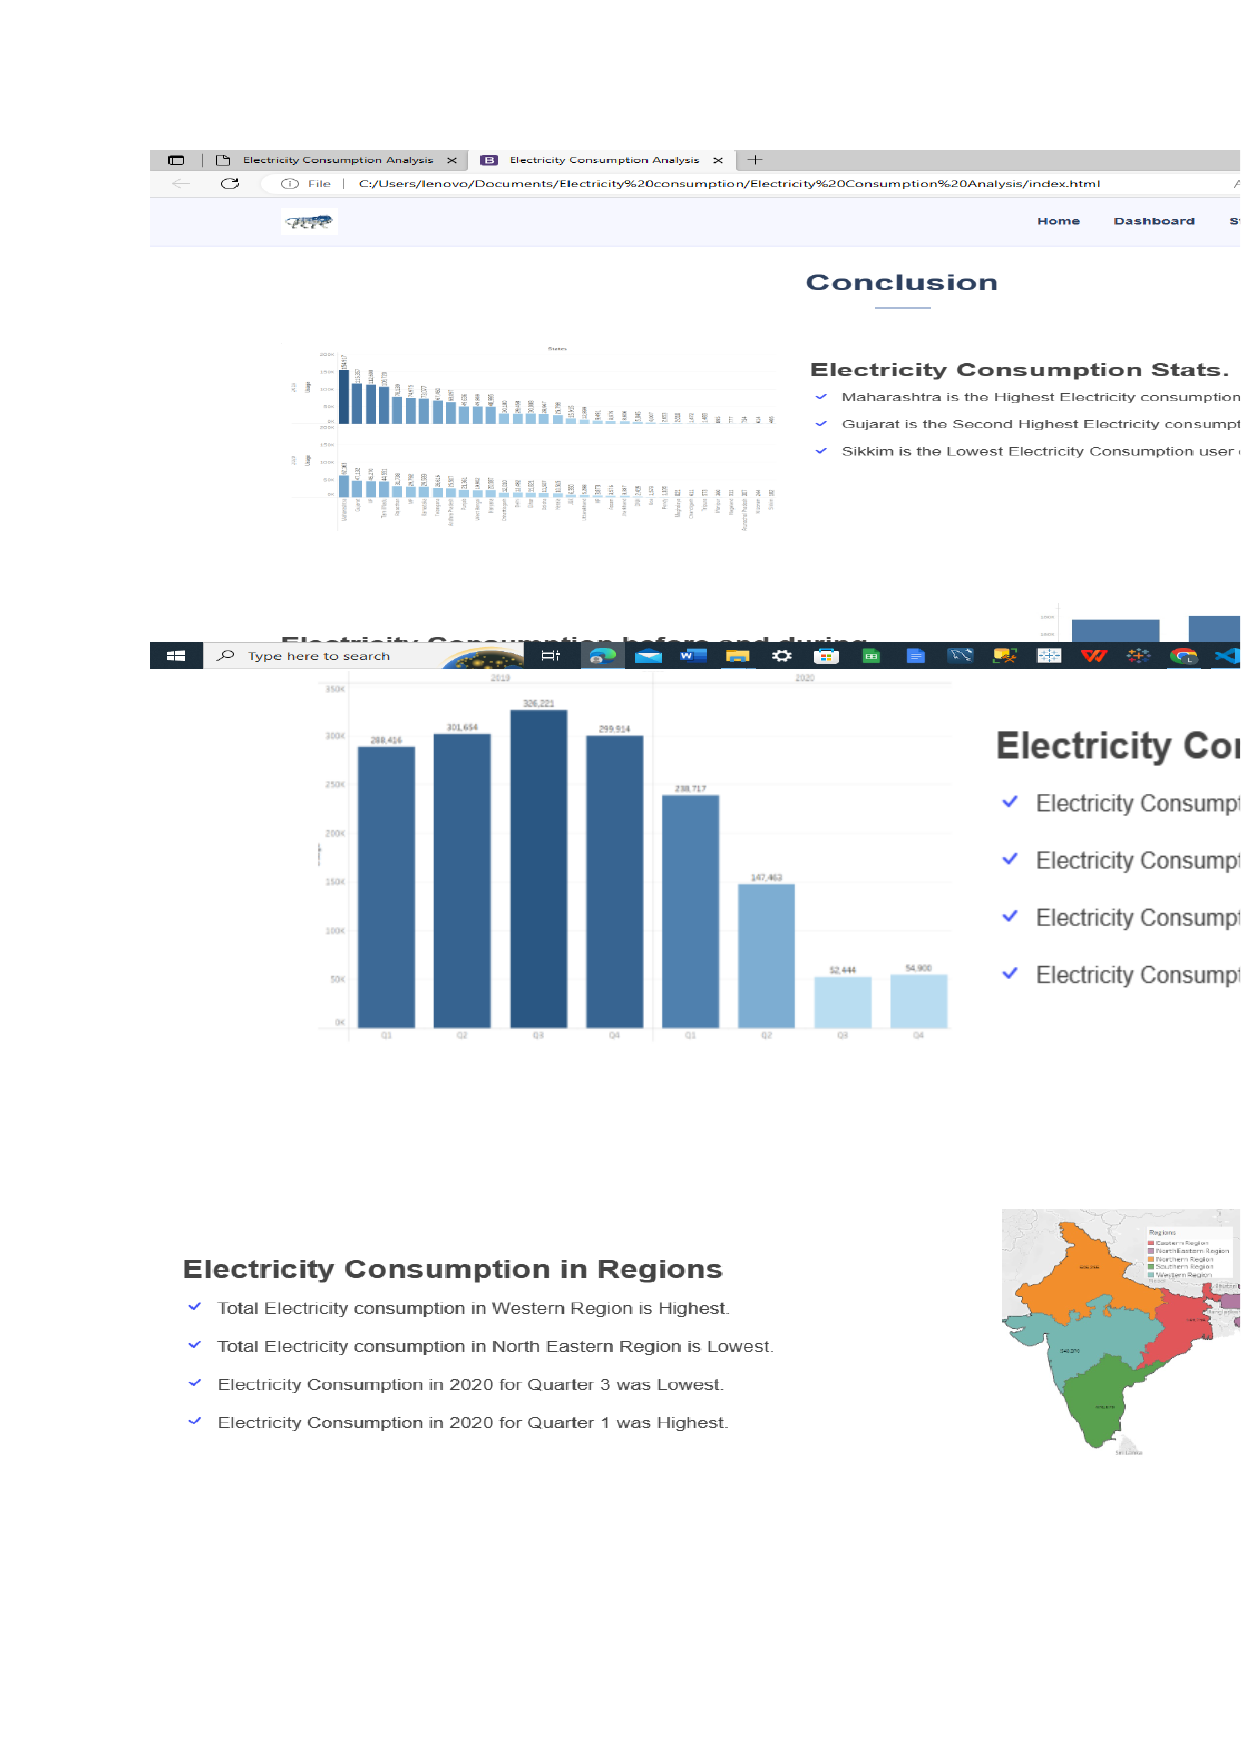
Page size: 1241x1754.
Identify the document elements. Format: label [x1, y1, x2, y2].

picture [150, 671, 1241, 1142]
picture [150, 150, 1241, 669]
picture [150, 1143, 1241, 1523]
